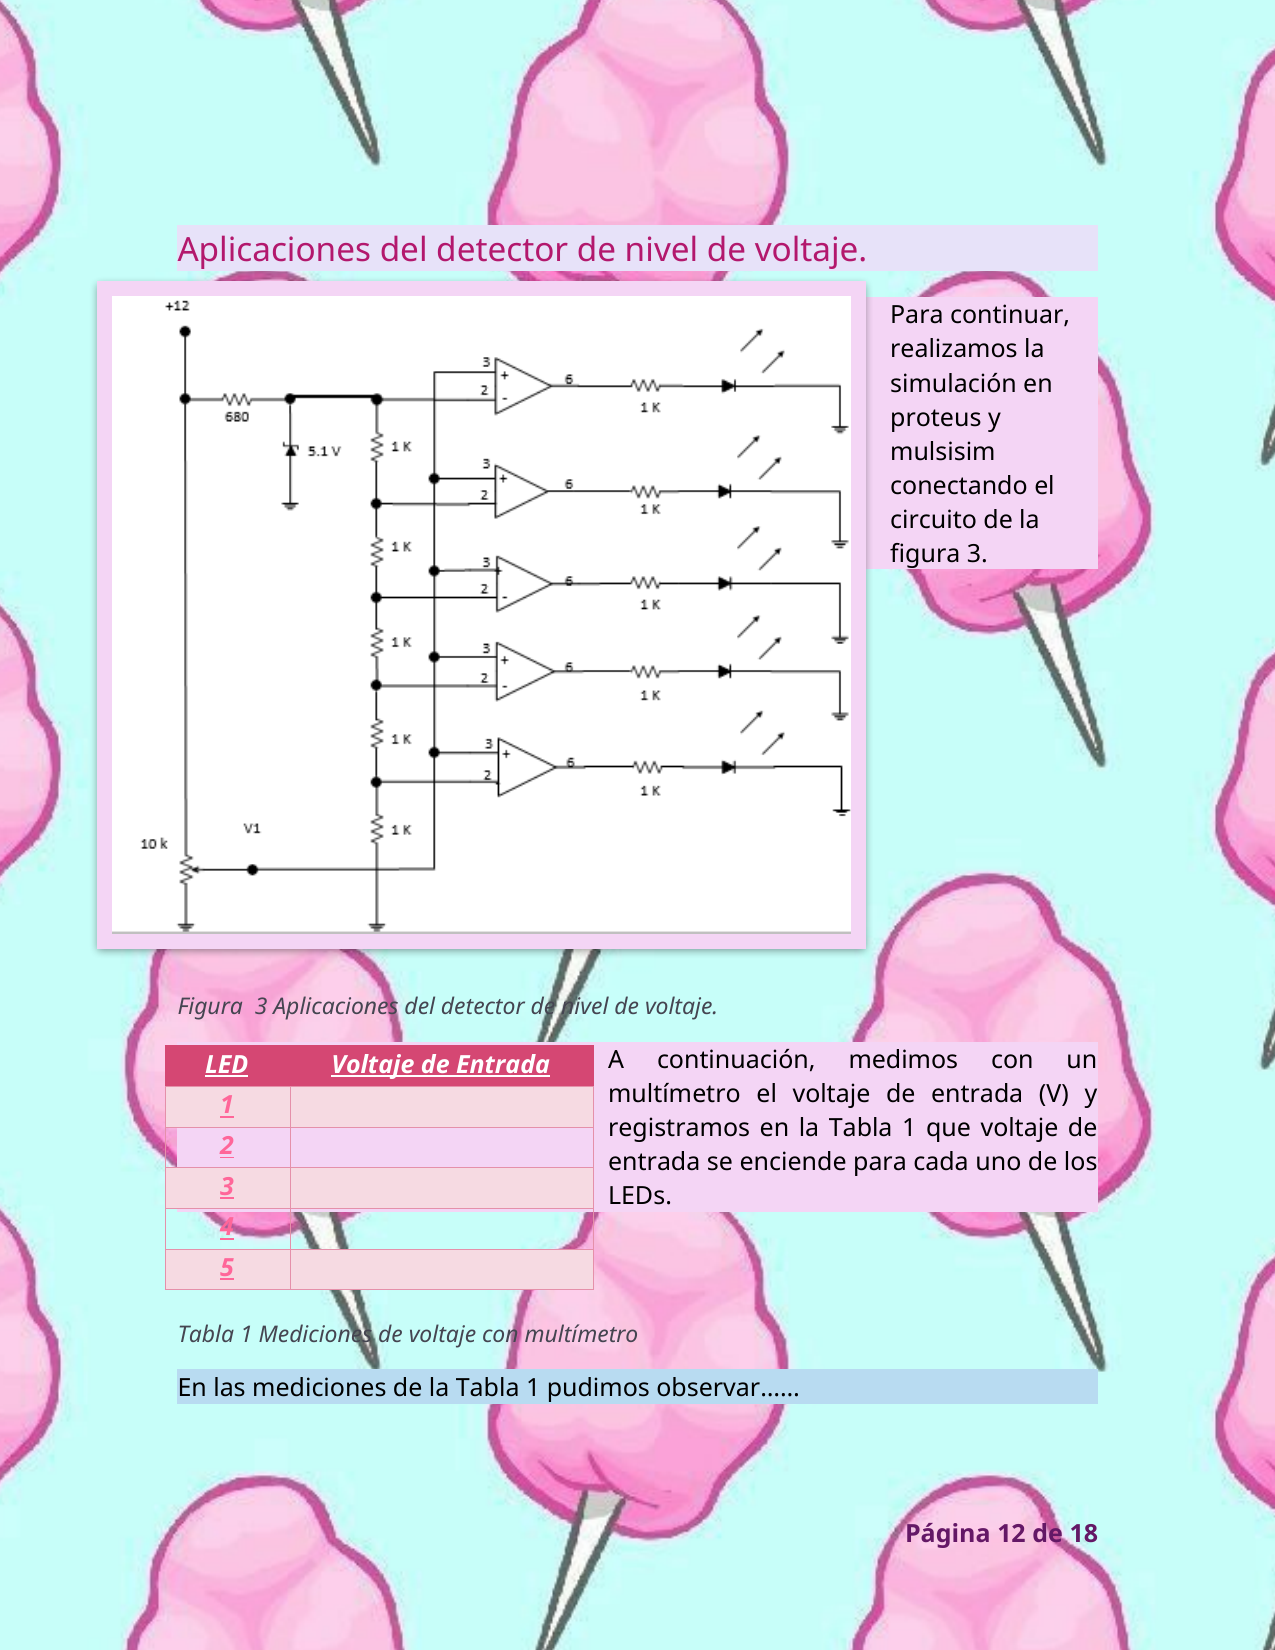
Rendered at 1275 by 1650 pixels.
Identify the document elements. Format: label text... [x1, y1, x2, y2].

table_cell 5 [166, 1250, 290, 1289]
table_cell 1 [166, 1087, 290, 1127]
table_cell 3 [166, 1168, 290, 1208]
subtitle Aplicaciones del detector de nivel de voltaje. [177, 225, 1098, 271]
table_cell [291, 1250, 593, 1289]
table_cell 4 [166, 1209, 290, 1248]
picture [0, 0, 1275, 1650]
text En las mediciones de la Tabla 1 pudimos observar…… [177, 1369, 1098, 1404]
text Figura 3 Aplicaciones del detector de nivel de voltaje. [177, 990, 1098, 1021]
table_header LED [166, 1046, 290, 1086]
table_cell [291, 1128, 593, 1167]
table_cell [291, 1168, 593, 1208]
text Para continuar, realizamos la simulación en proteus y mulsisim conectando el circuito de la figura 3. [871, 297, 1098, 569]
text Tabla 1 Mediciones de voltaje con multímetro [177, 1317, 1098, 1349]
text A continuación, medimos con un multímetro el voltaje de entrada (V) y registramos en la Tabla 1 que voltaje de entrada se enciende para cada uno de los LEDs. [177, 1042, 1098, 1212]
table_header Voltaje de Entrada [291, 1046, 593, 1086]
table_cell [291, 1087, 593, 1127]
table_cell 2 [166, 1128, 290, 1167]
table_cell [291, 1209, 593, 1248]
